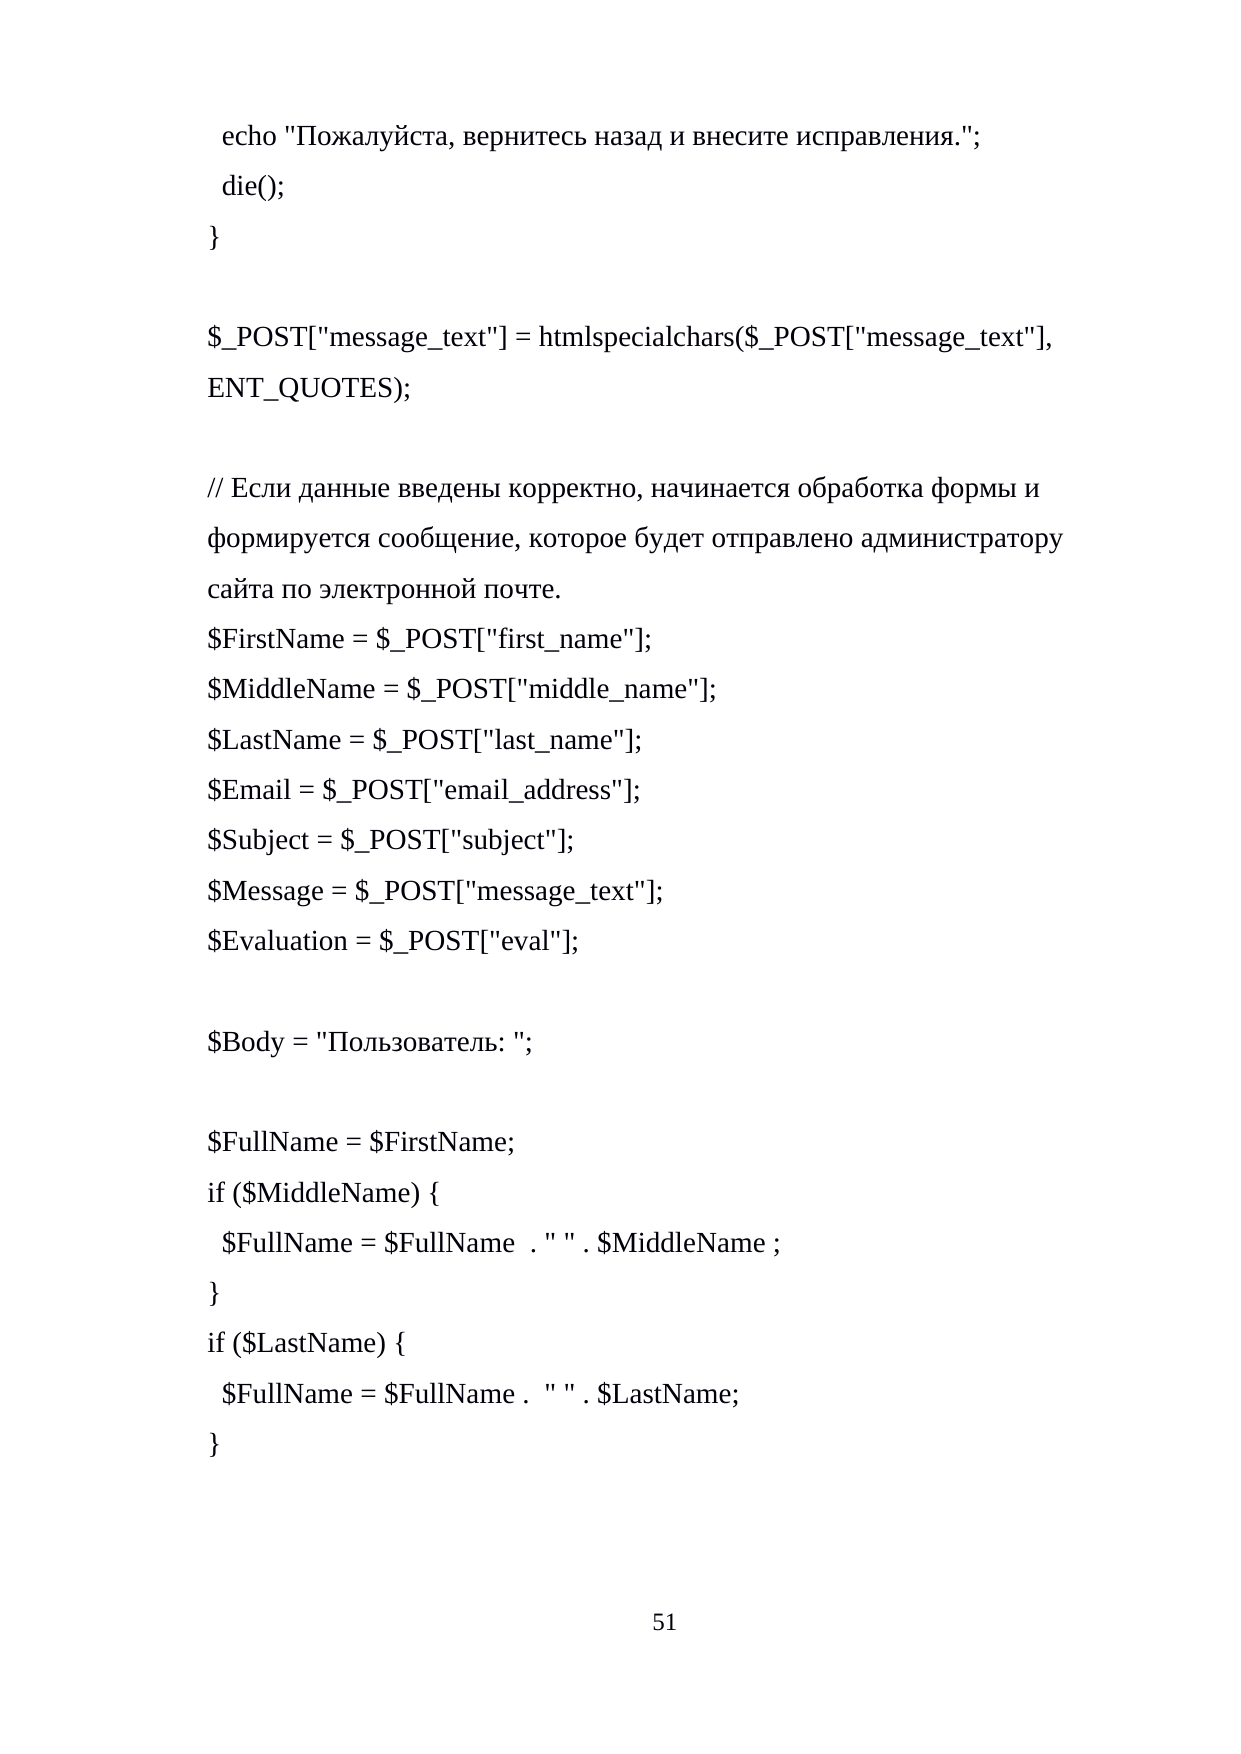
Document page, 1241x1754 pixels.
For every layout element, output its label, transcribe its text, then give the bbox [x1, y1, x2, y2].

text $Body = "Пользователь: "; [207, 1024, 1122, 1057]
text $MiddleName = $_POST["middle_name"]; [207, 672, 1122, 705]
text } [207, 1426, 1122, 1460]
text $Evaluation = $_POST["eval"]; [207, 923, 1122, 957]
text $Message = $_POST["message_text"]; [207, 873, 1122, 906]
text if ($LastName) { [207, 1326, 1122, 1359]
text $Email = $_POST["email_address"]; [207, 772, 1122, 806]
text $FirstName = $_POST["first_name"]; [207, 621, 1122, 655]
text $FullName = $FullName . " " . $LastName; [207, 1376, 1122, 1409]
text echo "Пожалуйста, вернитесь назад и внесите исправления."; [207, 118, 1122, 152]
text // Если данные введены корректно, начинается обработка формы и формируется сообщение, которое будет отправлено администратору сайта по электронной почте. [207, 470, 1122, 604]
text die(); [207, 168, 1122, 202]
text $LastName = $_POST["last_name"]; [207, 722, 1122, 755]
text } [207, 219, 1122, 252]
text } [207, 1275, 1122, 1309]
text $FullName = $FirstName; [207, 1124, 1122, 1158]
text if ($MiddleName) { [207, 1175, 1122, 1208]
text $FullName = $FullName . " " . $MiddleName ; [207, 1225, 1122, 1258]
text $Subject = $_POST["subject"]; [207, 822, 1122, 856]
text $_POST["message_text"] = htmlspecialchars($_POST["message_text"], ENT_QUOTES); [207, 319, 1122, 403]
